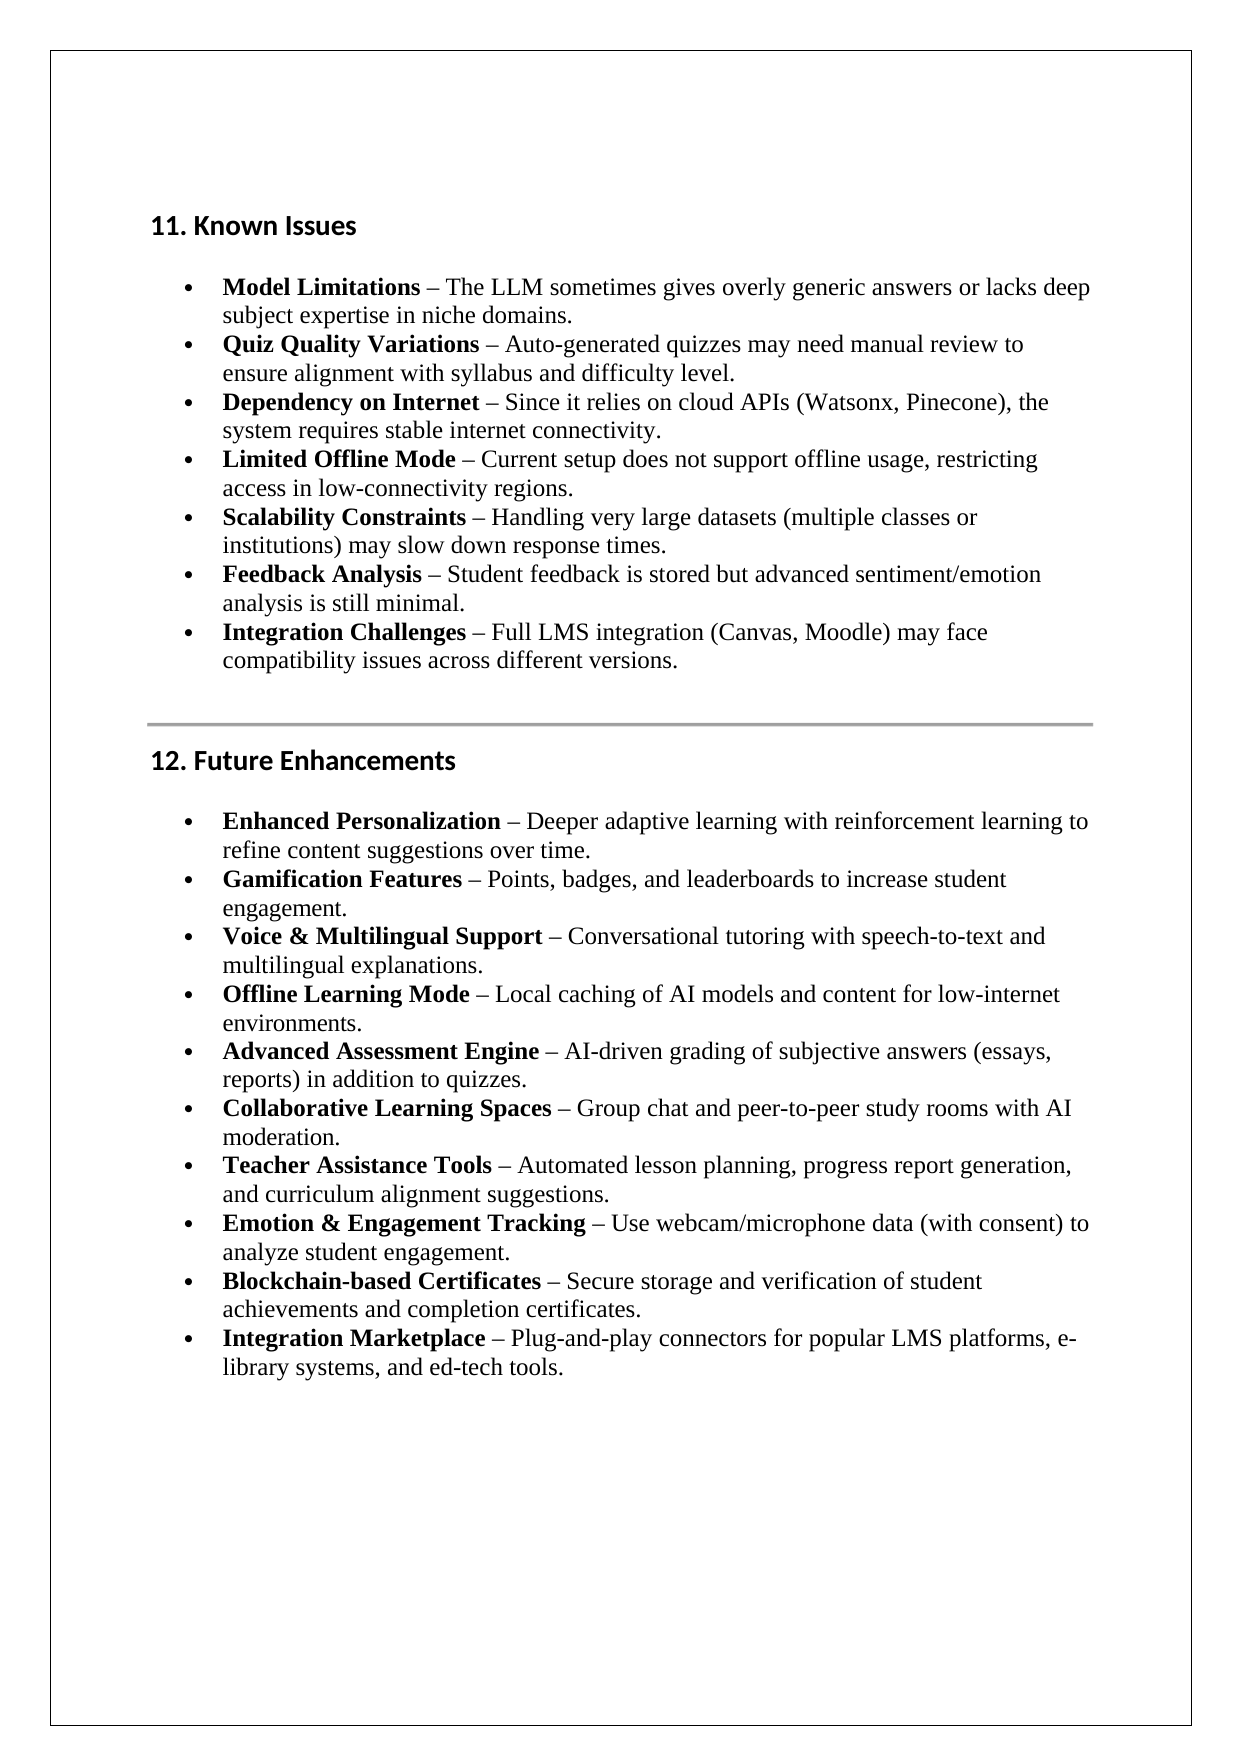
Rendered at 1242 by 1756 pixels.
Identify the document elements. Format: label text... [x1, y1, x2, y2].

subtitle Known Issues [150, 207, 1109, 242]
list Integration Challenges – Full LMS integration (Canvas, Moodle) may face compatibility issues across different versions. [185, 617, 989, 674]
list Quiz Quality Variations – Auto-generated quizzes may need manual review to ensure alignment with syllabus and difficulty level. [185, 329, 1024, 387]
list Integration Marketplace – Plug-and-play connectors for popular LMS platforms, e- library systems, and ed-tech tools. [185, 1323, 1078, 1381]
list Feedback Analysis – Student feedback is stored but advanced sentiment/emotion analysis is still minimal. [185, 559, 1042, 617]
list Advanced Assessment Engine – AI-driven grading of subjective answers (essays, reports) in addition to quizzes. [185, 1037, 1053, 1093]
list Emotion & Engagement Tracking – Use webcam/microphone data (with consent) to analyze student engagement. [185, 1208, 1090, 1266]
list Gamification Features – Points, badges, and leaderboards to increase student engagement. [185, 864, 1007, 921]
list Voice & Multilingual Support – Conversational tutoring with speech-to-text and multilingual explanations. [185, 921, 1047, 979]
list Offline Learning Mode – Local caching of AI models and content for low-internet environments. [185, 979, 1061, 1036]
subtitle Future Enhancements [150, 742, 1109, 777]
list Collaborative Learning Spaces – Group chat and peer-to-peer study rooms with AI moderation. [185, 1093, 1073, 1151]
list Model Limitations – The LLM sometimes gives overly generic answers or lacks deep subject expertise in niche domains. [185, 272, 1091, 329]
list Blockchain-based Certificates – Secure storage and verification of student achievements and completion certificates. [185, 1266, 983, 1323]
list Teacher Assistance Tools – Automated lesson planning, progress report generation, and curriculum alignment suggestions. [185, 1151, 1073, 1208]
list Dependency on Internet – Since it relies on cloud APIs (Watsonx, Pinecone), the system requires stable internet connectivity. [185, 387, 1050, 444]
list Scalability Constraints – Handling very large datasets (multiple classes or institutions) may slow down response times. [185, 502, 978, 559]
list Enhanced Personalization – Deeper adaptive learning with reinforcement learning to refine content suggestions over time. [185, 806, 1089, 864]
list Limited Offline Mode – Current setup does not support offline usage, restricting access in low-connectivity regions. [185, 444, 1039, 502]
